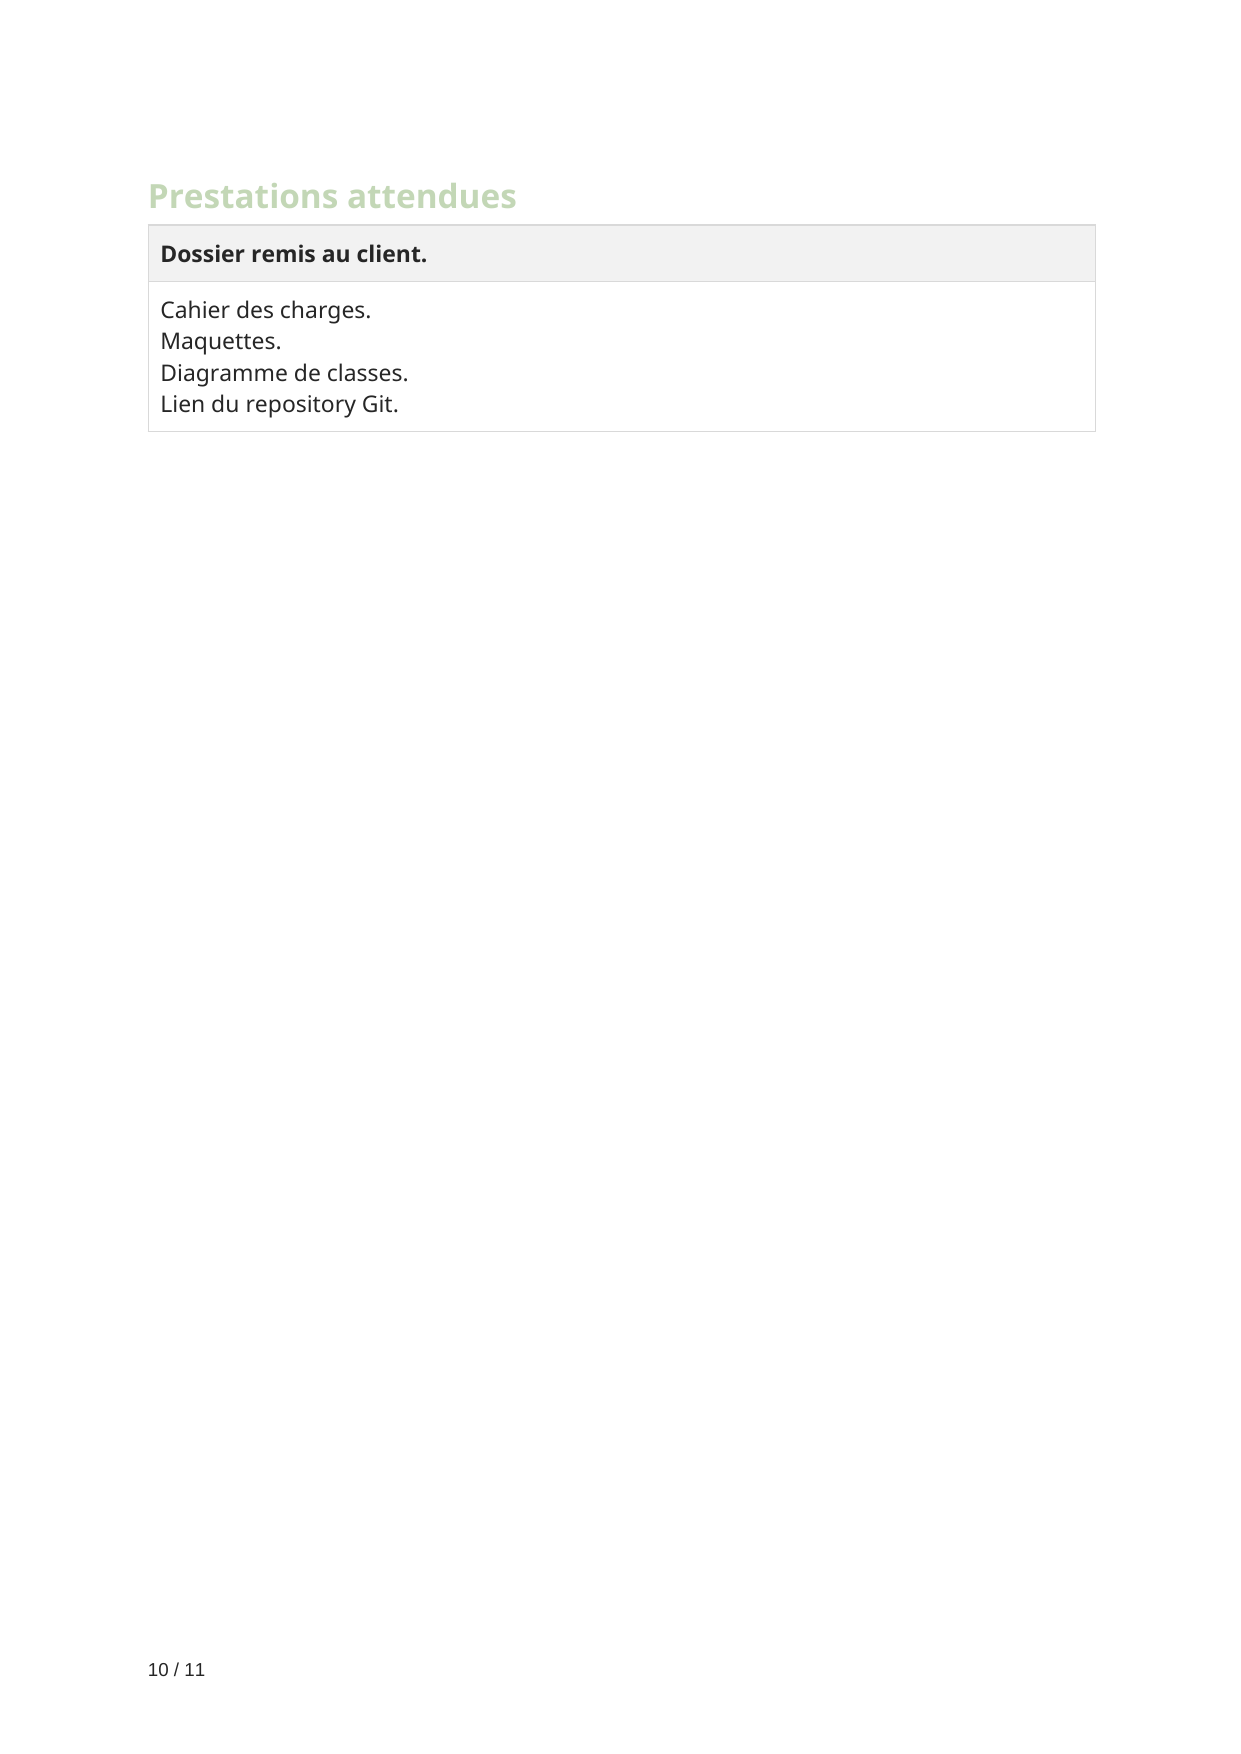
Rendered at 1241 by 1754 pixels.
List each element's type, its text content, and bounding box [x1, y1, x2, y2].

table_header Dossier remis au client. [149, 226, 1095, 281]
table_cell Cahier des charges. Maquettes. Diagramme de classes. Lien du repository Git. [149, 282, 1095, 431]
subtitle Prestations attendues [148, 173, 1093, 218]
